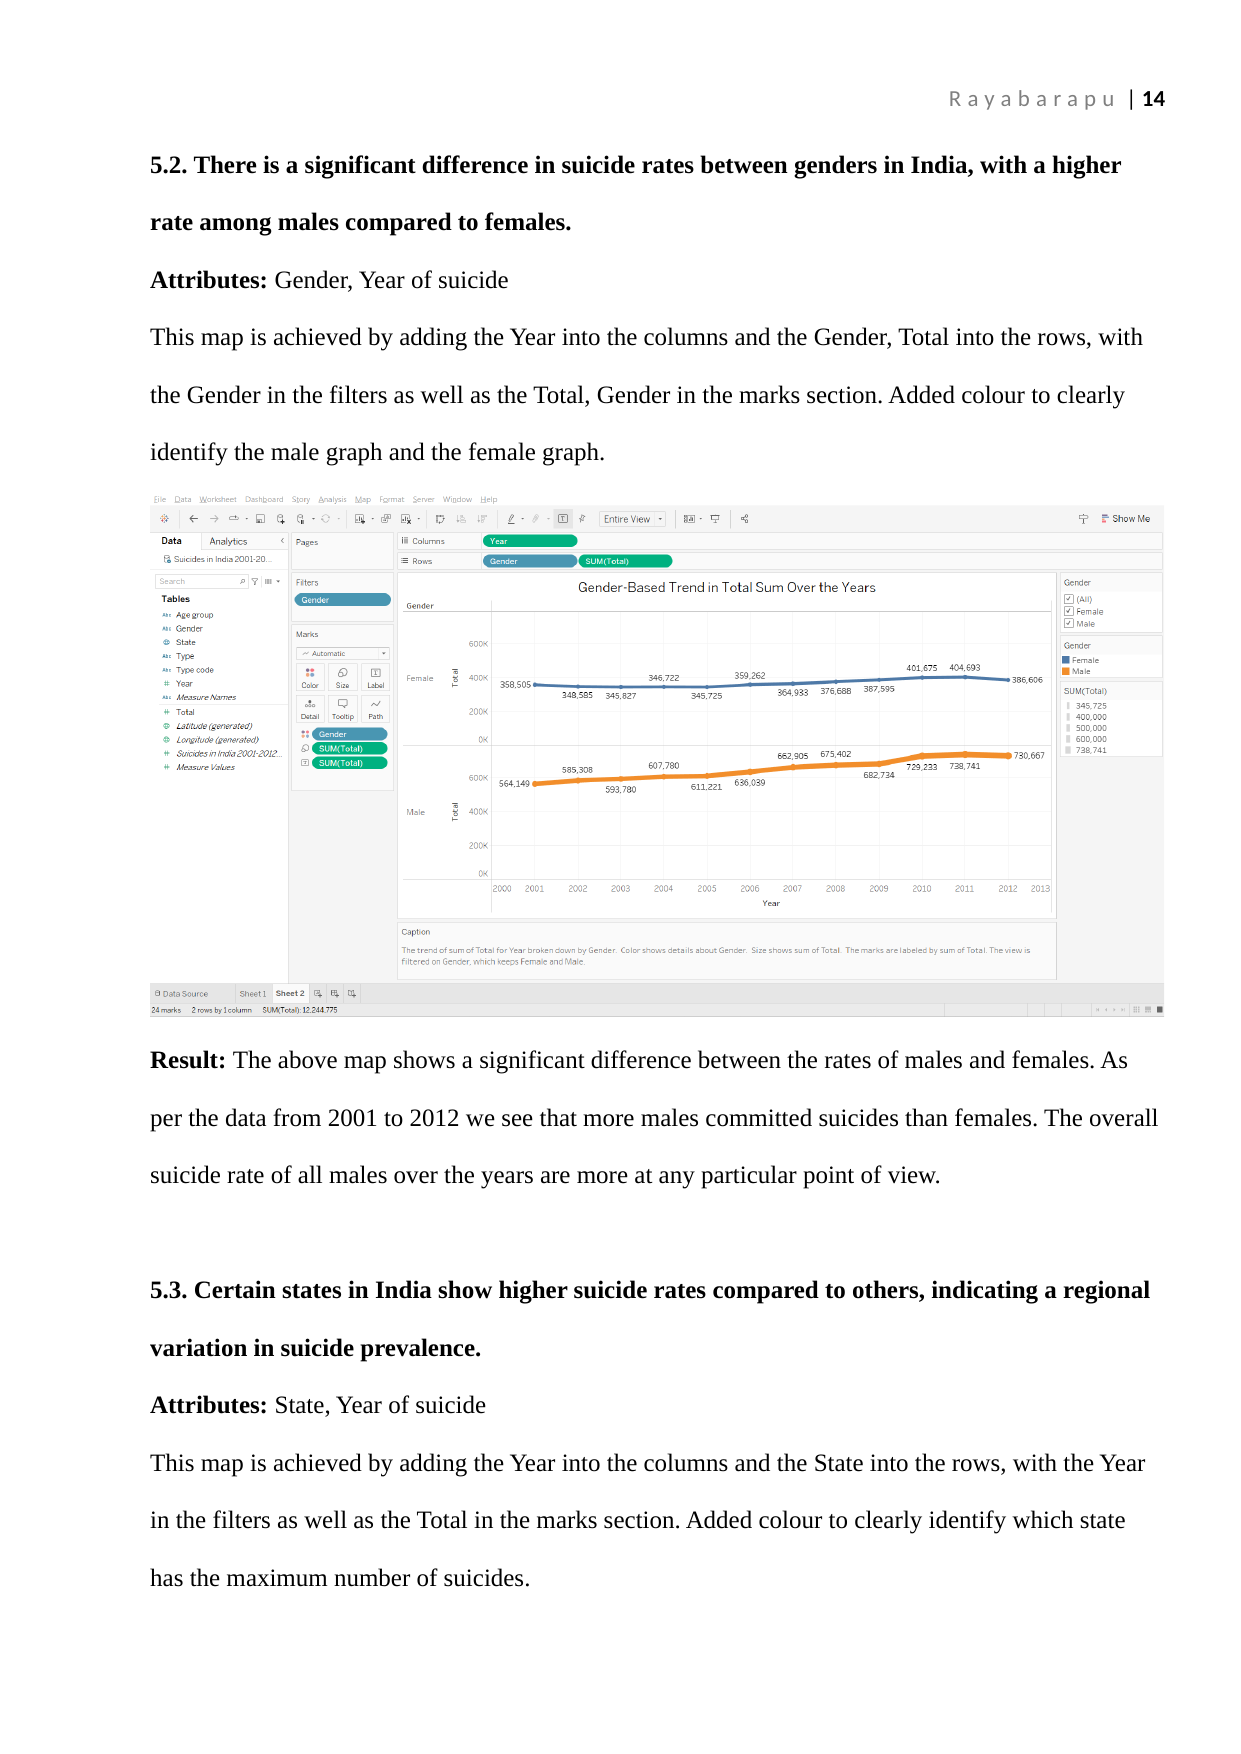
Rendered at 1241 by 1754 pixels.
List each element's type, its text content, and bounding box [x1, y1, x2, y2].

text Attributes: State, Year of suicide [150, 1390, 1164, 1419]
text This map is achieved by adding the Year into the columns and the State into the rows, with the Year in the filters as well as the Total in the marks section. Added colour to clearly identify which state has the maximum number of suicides. [150, 1448, 1164, 1591]
text 5.2. There is a significant difference in suicide rates between genders in India, with a higher rate among males compared to females. [150, 150, 1164, 236]
text Attributes: Gender, Year of suicide [150, 265, 1164, 293]
text This map is achieved by adding the Year into the columns and the Gender, Total into the rows, with the Gender in the filters as well as the Total, Gender in the marks section. Added colour to clearly identify the male graph and the female graph. [150, 322, 1164, 466]
text Result: The above map shows a significant difference between the rates of males and females. As per the data from 2001 to 2012 we see that more males committed suicides than females. The overall suicide rate of all males over the years are more at any particular point of view. [150, 1045, 1164, 1189]
text 5.3. Certain states in India show higher suicide rates compared to others, indicating a regional variation in suicide prevalence. [150, 1275, 1164, 1361]
picture [150, 494, 1165, 1017]
